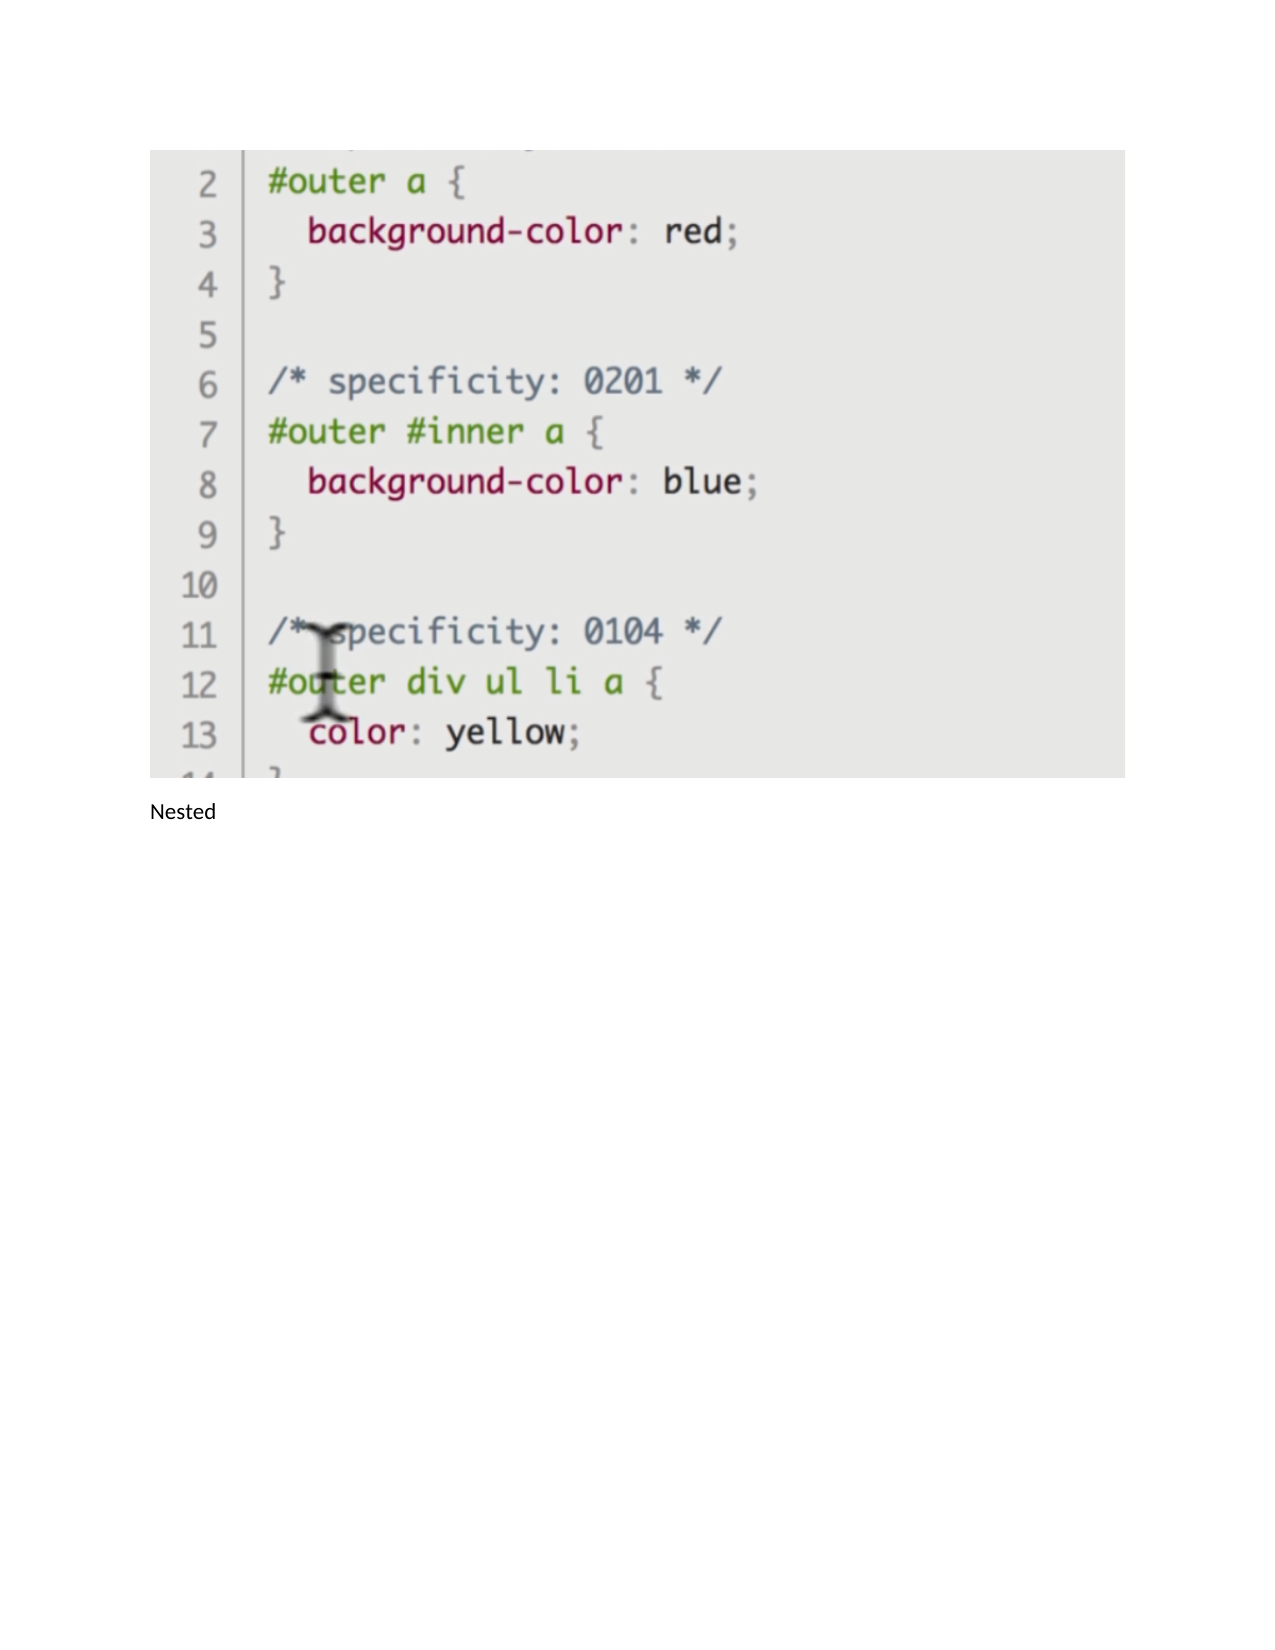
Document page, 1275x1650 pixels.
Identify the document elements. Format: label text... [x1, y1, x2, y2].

text Nested [150, 797, 1125, 825]
picture [150, 150, 1125, 778]
